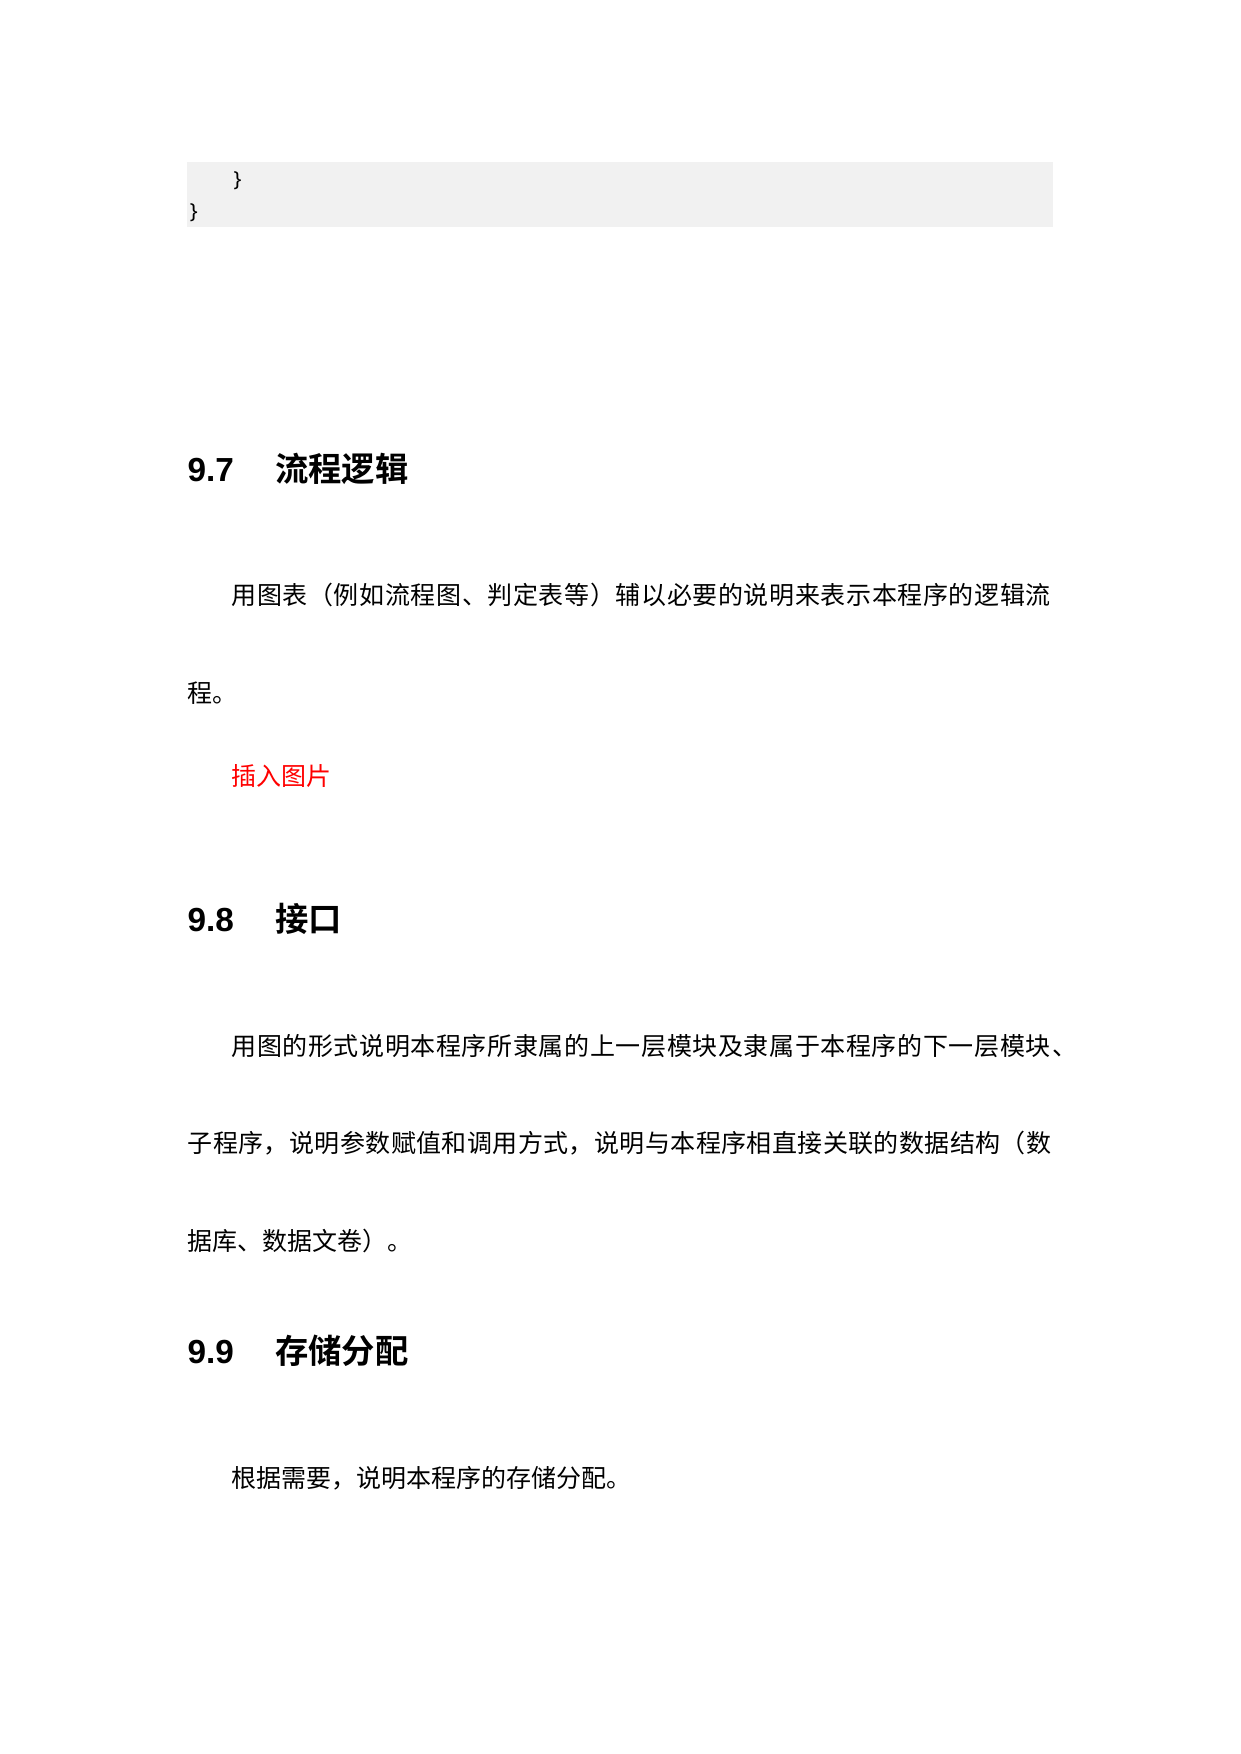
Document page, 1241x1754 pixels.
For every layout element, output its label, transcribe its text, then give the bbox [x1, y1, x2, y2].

subtitle 接口 [187, 884, 1053, 949]
text 用图的形式说明本程序所隶属的上一层模块及隶属于本程序的下一层模块、子程序，说明参数赋值和调用方式，说明与本程序相直接关联的数据结构（数据库、数据文卷）。 [187, 1012, 1053, 1272]
subtitle 存储分配 [187, 1317, 1053, 1382]
text 用图表（例如流程图、判定表等）辅以必要的说明来表示本程序的逻辑流程。 [187, 561, 1053, 724]
text 根据需要，说明本程序的存储分配。 [187, 1444, 1053, 1509]
text 插入图片 [187, 742, 1053, 807]
subtitle 流程逻辑 [187, 434, 1053, 499]
text } [187, 194, 1053, 227]
text } [187, 162, 1053, 194]
